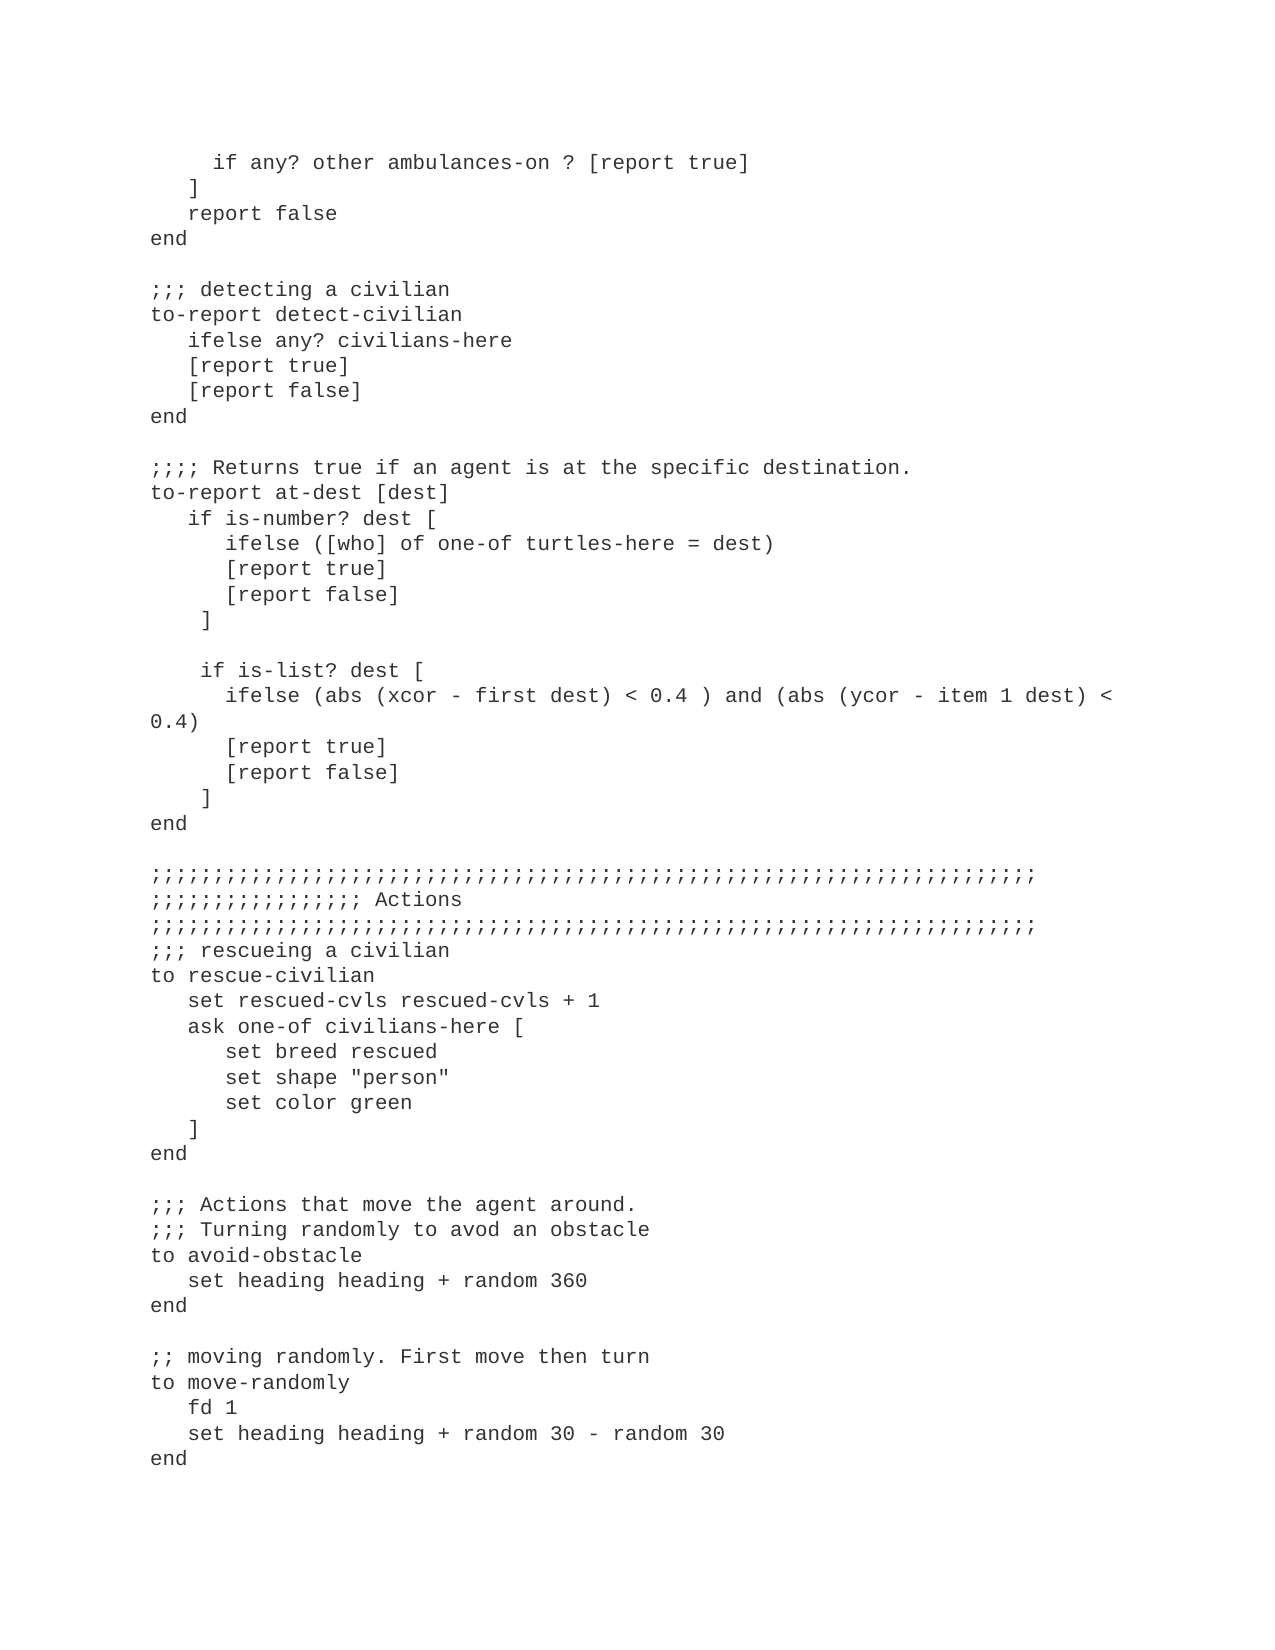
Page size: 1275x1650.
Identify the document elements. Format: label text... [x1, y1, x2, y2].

text set heading heading + random 360 [150, 1268, 1125, 1294]
text ;;;;;;;;;;;;;;;;;;;;;;;;;;;;;;;;;;;;;;;;;;;;;;;;;;;;;;;;;;;;;;;;;;;;;;; [150, 862, 1125, 887]
text to-report detect-civilian [150, 302, 1125, 328]
text [report false] [150, 582, 1125, 607]
text [report false] [150, 760, 1125, 785]
text ;;; rescueing a civilian [150, 938, 1125, 963]
text ;;;;;;;;;;;;;;;;;;;;;;;;;;;;;;;;;;;;;;;;;;;;;;;;;;;;;;;;;;;;;;;;;;;;;;; [150, 912, 1125, 938]
text fd 1 [150, 1395, 1125, 1421]
text ;;; detecting a civilian [150, 277, 1125, 302]
text ] [150, 175, 1125, 201]
text [report true] [150, 353, 1125, 379]
text end [150, 1294, 1125, 1319]
text [report false] [150, 379, 1125, 404]
text [report true] [150, 734, 1125, 760]
text if any? other ambulances-on ? [report true] [150, 150, 1125, 175]
text [report true] [150, 557, 1125, 582]
text set shape "person" [150, 1065, 1125, 1090]
text ] [150, 785, 1125, 811]
text ifelse ([who] of one-of turtles-here = dest) [150, 531, 1125, 557]
text if is-number? dest [ [150, 506, 1125, 531]
text end [150, 1141, 1125, 1167]
text to avoid-obstacle [150, 1243, 1125, 1268]
text ;;; Actions that move the agent around. [150, 1192, 1125, 1217]
text to move-randomly [150, 1370, 1125, 1395]
text end [150, 1446, 1125, 1472]
text set rescued-cvls rescued-cvls + 1 [150, 989, 1125, 1014]
text end [150, 404, 1125, 429]
text set breed rescued [150, 1039, 1125, 1065]
text end [150, 226, 1125, 252]
text ifelse (abs (xcor - first dest) < 0.4 ) and (abs (ycor - item 1 dest) < 0.4) [150, 684, 1125, 734]
text to-report at-dest [dest] [150, 480, 1125, 506]
text ifelse any? civilians-here [150, 328, 1125, 353]
text end [150, 811, 1125, 836]
text to rescue-civilian [150, 963, 1125, 989]
text ] [150, 1116, 1125, 1141]
text ;; moving randomly. First move then turn [150, 1344, 1125, 1370]
text ;;;; Returns true if an agent is at the specific destination. [150, 455, 1125, 480]
text ;;;;;;;;;;;;;;;;; Actions [150, 887, 1125, 912]
text set heading heading + random 30 - random 30 [150, 1421, 1125, 1446]
text ;;; Turning randomly to avod an obstacle [150, 1217, 1125, 1243]
text set color green [150, 1090, 1125, 1116]
text ask one-of civilians-here [ [150, 1014, 1125, 1039]
text if is-list? dest [ [150, 658, 1125, 684]
text report false [150, 201, 1125, 226]
text ] [150, 607, 1125, 633]
